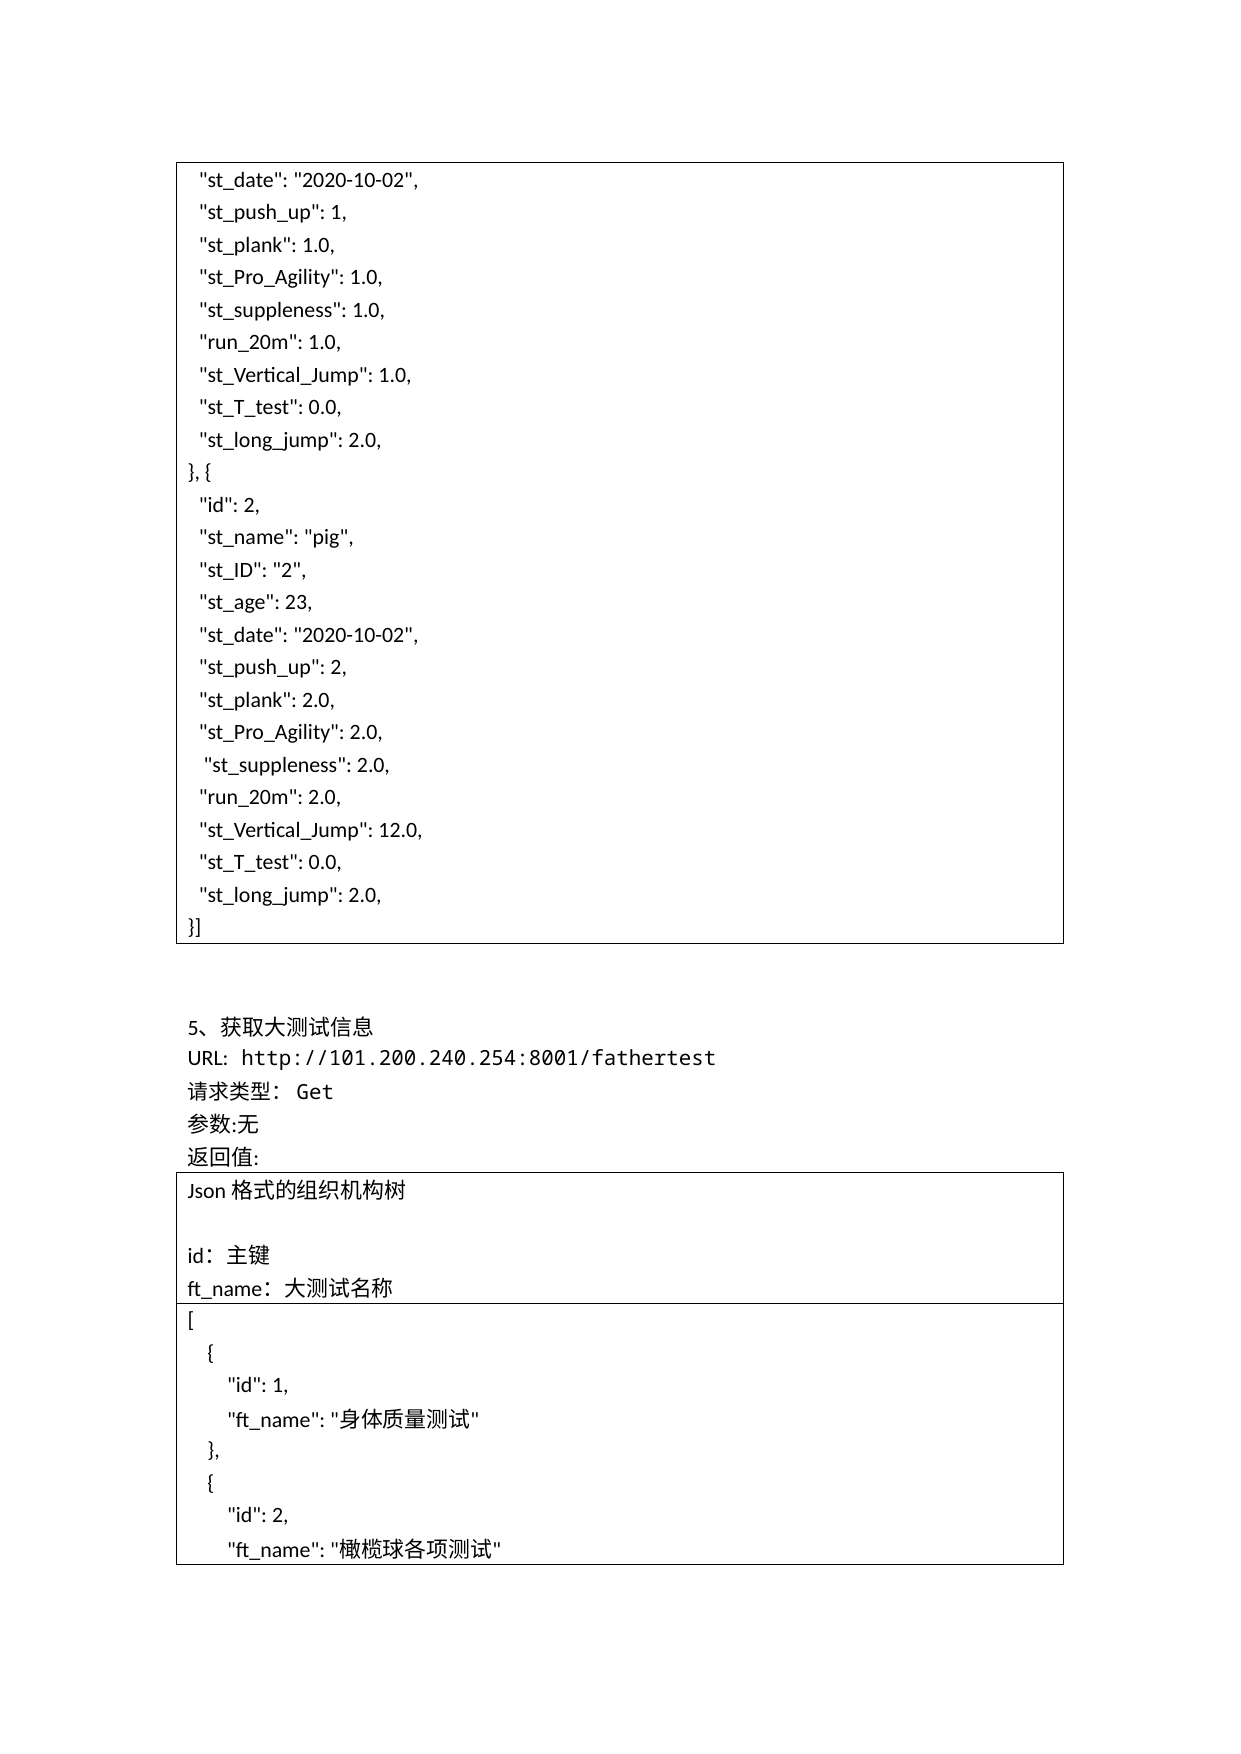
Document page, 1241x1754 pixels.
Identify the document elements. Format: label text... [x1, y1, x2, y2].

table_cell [177, 1304, 1063, 1564]
table_header Json 格式的组织机构树 id：主键 ft_name：大测试名称 [177, 1173, 1063, 1303]
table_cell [177, 163, 1063, 943]
list 获取大测试信息 [187, 1009, 1053, 1042]
text 请求类型： Get [187, 1074, 1053, 1107]
text 返回值: [187, 1139, 1053, 1172]
text 参数:无 [187, 1107, 1053, 1139]
text URL: http://101.200.240.254:8001/fathertest [187, 1042, 1053, 1074]
